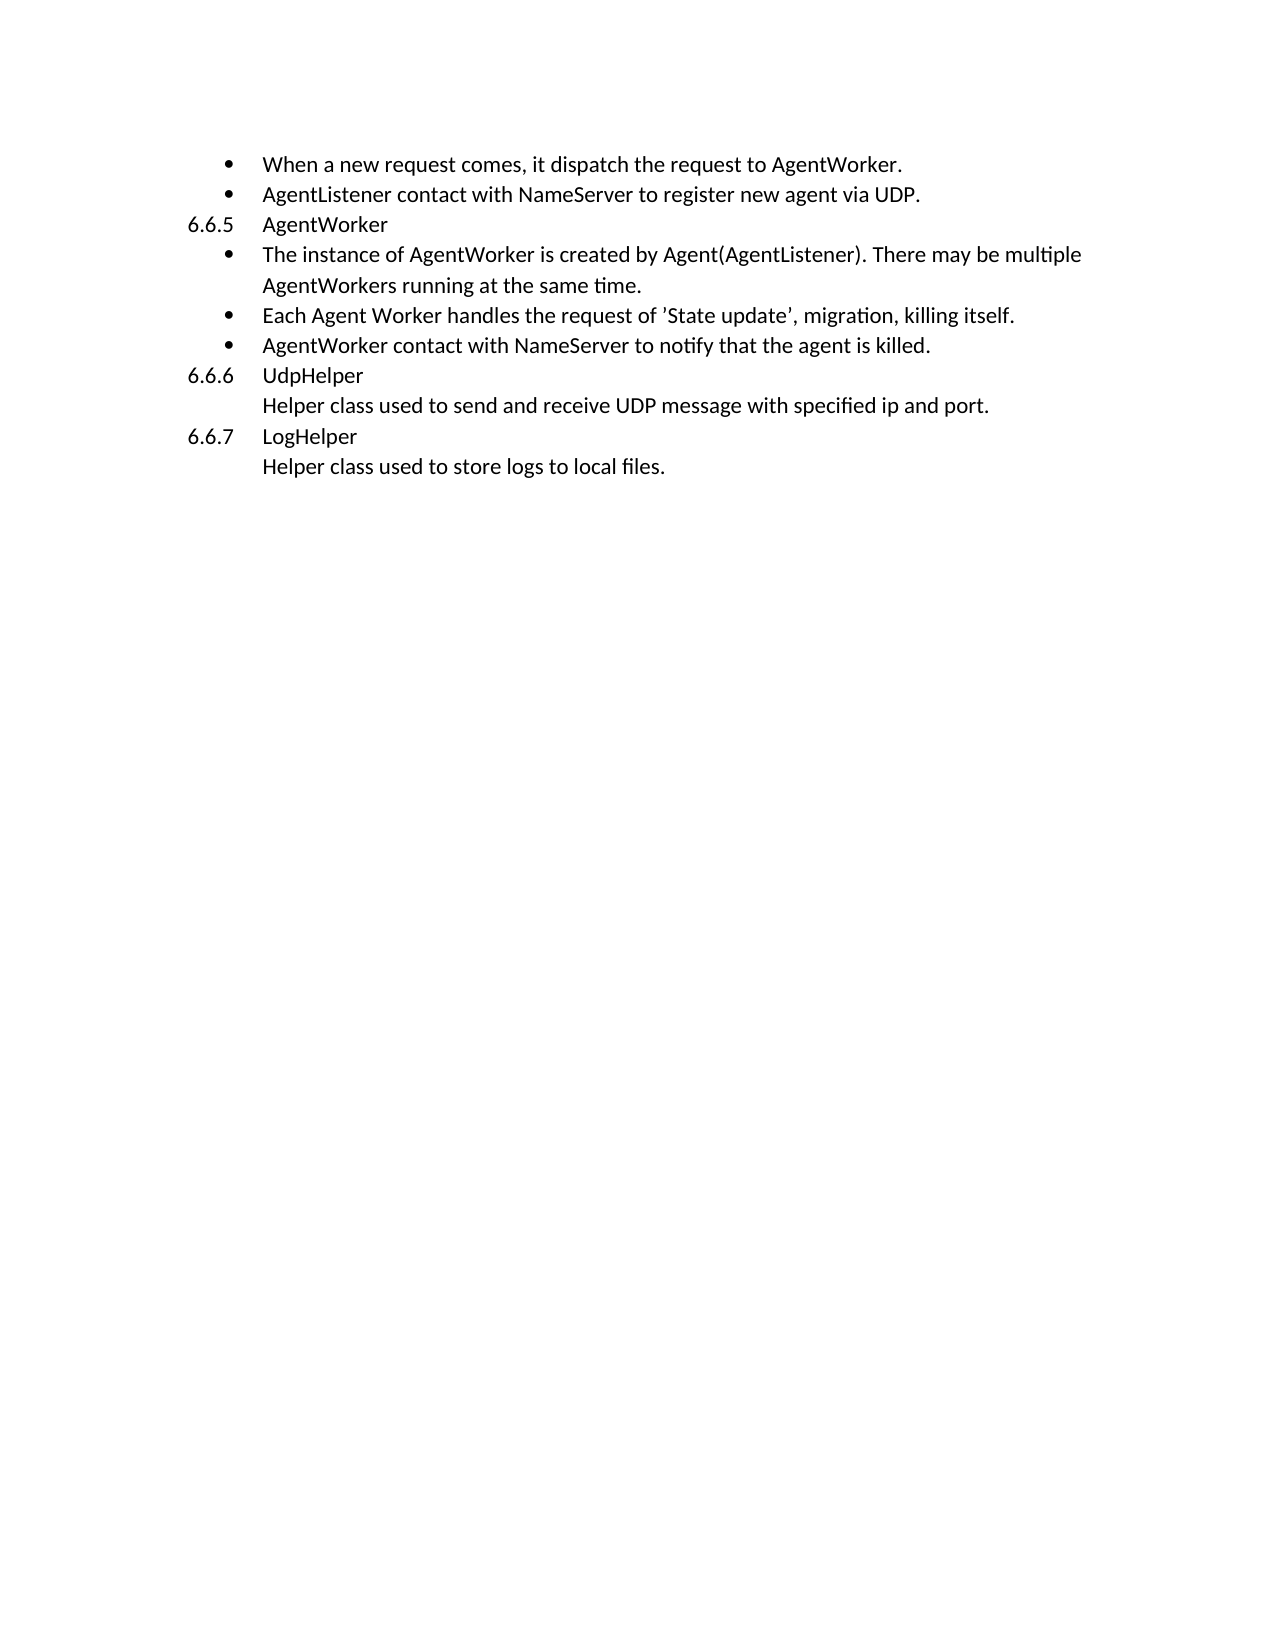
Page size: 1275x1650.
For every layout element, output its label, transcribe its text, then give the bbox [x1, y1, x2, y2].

list AgentListener contact with NameServer to register new agent via UDP. [225, 180, 1087, 208]
list LogHelper [187, 422, 1087, 450]
list Helper class used to store logs to local files. [262, 452, 1087, 480]
list UdpHelper [187, 361, 1087, 389]
list AgentWorker contact with NameServer to notify that the agent is killed. [225, 331, 1087, 359]
list When a new request comes, it dispatch the request to AgentWorker. [225, 150, 1087, 178]
list The instance of AgentWorker is created by Agent(AgentListener). There may be multiple AgentWorkers running at the same time. [225, 241, 1087, 299]
list AgentWorker [187, 210, 1087, 238]
list Helper class used to send and receive UDP message with specified ip and port. [262, 392, 1087, 420]
list Each Agent Worker handles the request of ’State update’, migration, killing itself. [225, 301, 1087, 329]
